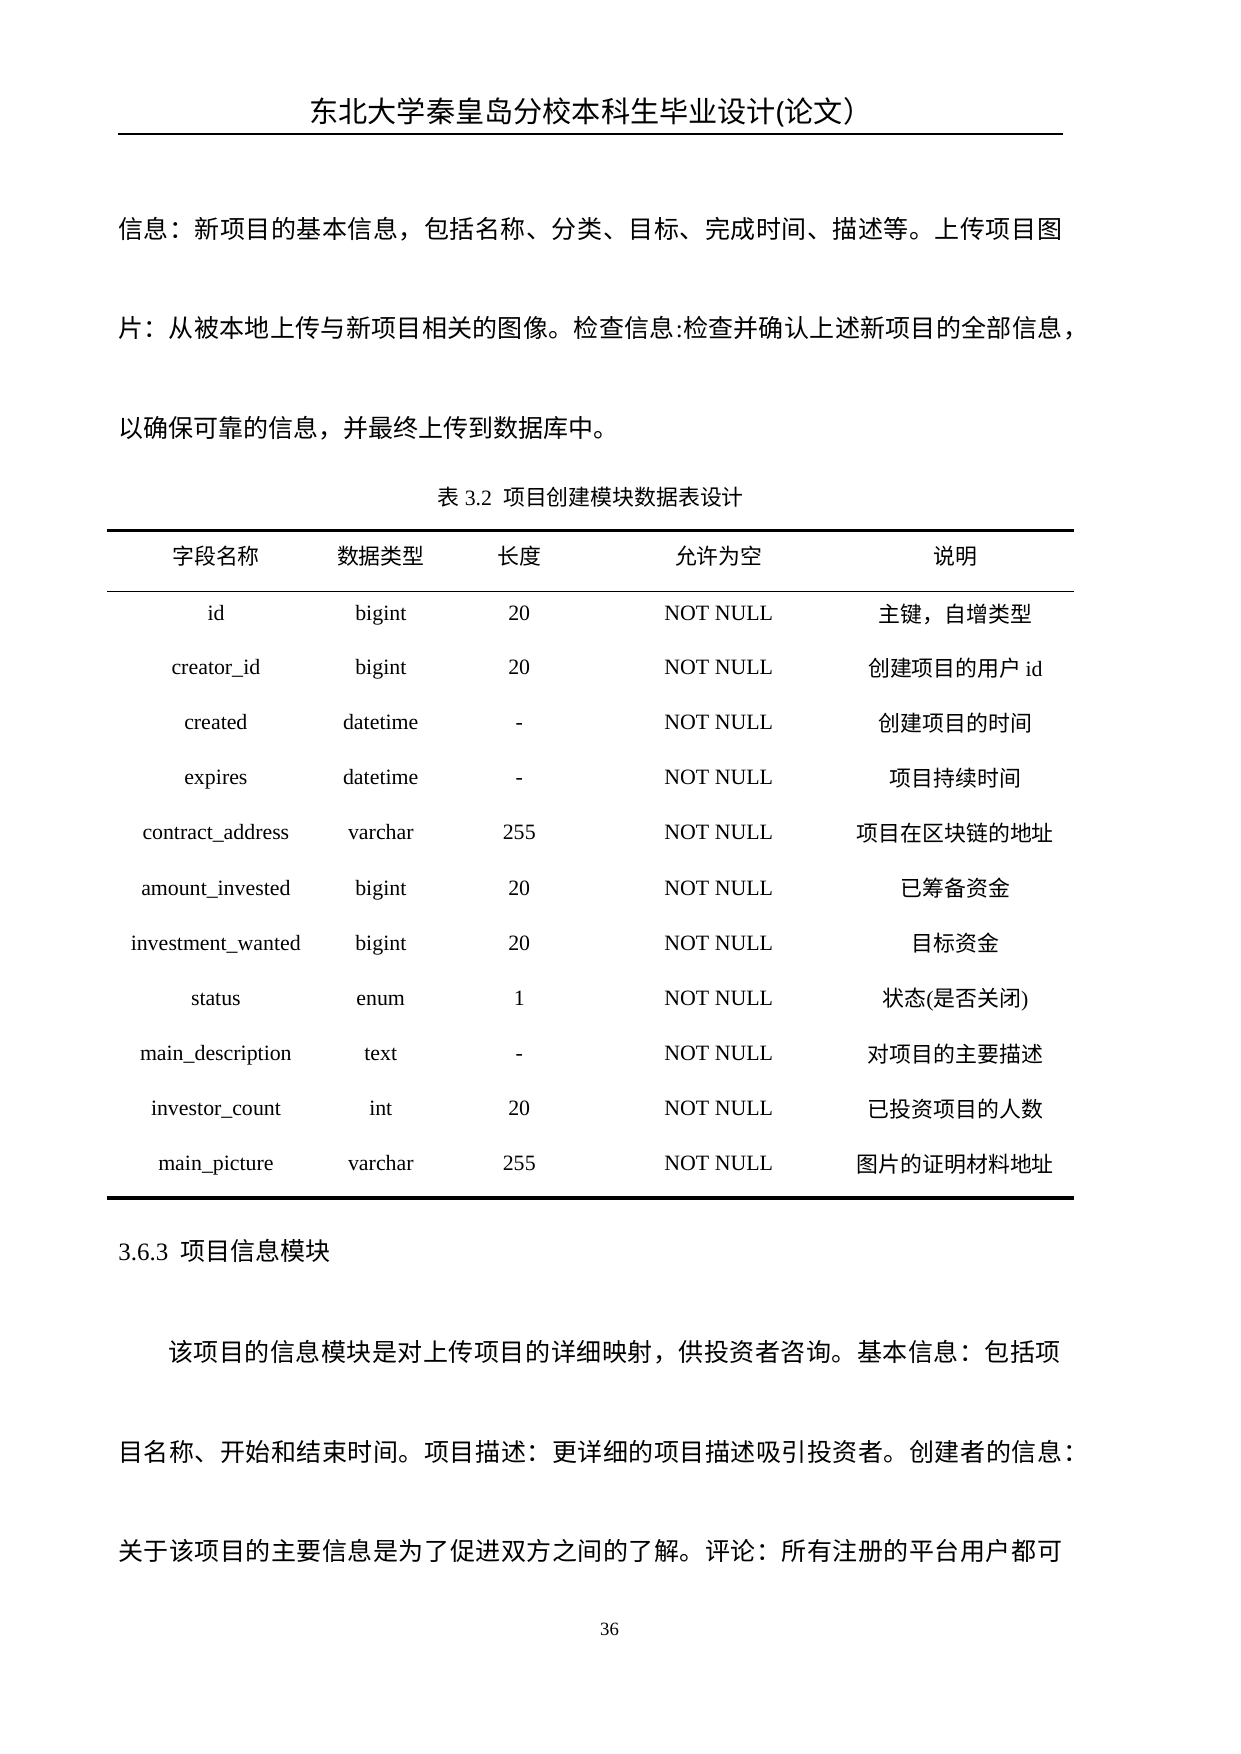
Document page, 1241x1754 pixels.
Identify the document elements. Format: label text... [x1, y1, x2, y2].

table_cell NOT NULL [601, 1141, 836, 1196]
table_cell - [437, 701, 601, 756]
table_cell 20 [437, 1086, 601, 1141]
table_header 数据类型 [325, 532, 437, 591]
table_cell varchar [325, 811, 437, 866]
text 表 3.2 项目创建模块数据表设计 [118, 479, 1063, 512]
table_header 允许为空 [601, 532, 836, 591]
table_cell bigint [325, 921, 437, 976]
table_cell 255 [437, 811, 601, 866]
table_cell int [325, 1086, 437, 1141]
table_cell NOT NULL [601, 701, 836, 756]
table_cell amount_invested [107, 866, 324, 921]
table_cell varchar [325, 1141, 437, 1196]
table_cell id [107, 592, 324, 645]
table_cell 创建项目的时间 [836, 701, 1074, 756]
table_cell NOT NULL [601, 756, 836, 811]
table_cell 已筹备资金 [836, 866, 1074, 921]
table_cell 对项目的主要描述 [836, 1031, 1074, 1086]
table_cell 项目持续时间 [836, 756, 1074, 811]
table_header 字段名称 [107, 532, 324, 591]
table_cell main_description [107, 1031, 324, 1086]
table_cell bigint [325, 645, 437, 701]
table_cell enum [325, 976, 437, 1031]
table_cell - [437, 756, 601, 811]
table_cell 20 [437, 645, 601, 701]
table_cell 20 [437, 592, 601, 645]
table_cell - [437, 1031, 601, 1086]
table_cell created [107, 701, 324, 756]
table_cell 255 [437, 1141, 601, 1196]
table_cell 主键，自增类型 [836, 592, 1074, 645]
table_cell 已投资项目的人数 [836, 1086, 1074, 1141]
table_cell bigint [325, 592, 437, 645]
table_cell investor_count [107, 1086, 324, 1141]
table_cell 1 [437, 976, 601, 1031]
table_cell NOT NULL [601, 921, 836, 976]
table_cell bigint [325, 866, 437, 921]
table_cell NOT NULL [601, 645, 836, 701]
table_cell 20 [437, 866, 601, 921]
table_cell NOT NULL [601, 592, 836, 645]
table_cell 创建项目的用户id [836, 645, 1074, 701]
table_cell datetime [325, 756, 437, 811]
table_cell NOT NULL [601, 811, 836, 866]
table_cell 状态(是否关闭) [836, 976, 1074, 1031]
table_cell NOT NULL [601, 1086, 836, 1141]
table_cell text [325, 1031, 437, 1086]
table_cell 20 [437, 921, 601, 976]
subtitle 3.6.3 项目信息模块 [118, 1216, 1063, 1283]
table_cell NOT NULL [601, 976, 836, 1031]
table_cell main_picture [107, 1141, 324, 1196]
table_cell 目标资金 [836, 921, 1074, 976]
table_cell creator_id [107, 645, 324, 701]
table_cell expires [107, 756, 324, 811]
table_cell 项目在区块链的地址 [836, 811, 1074, 866]
table_cell datetime [325, 701, 437, 756]
table_cell status [107, 976, 324, 1031]
table_cell contract_address [107, 811, 324, 866]
table_cell NOT NULL [601, 866, 836, 921]
table_cell NOT NULL [601, 1031, 836, 1086]
table_cell investment_wanted [107, 921, 324, 976]
table_header 长度 [437, 532, 601, 591]
table_header 说明 [836, 532, 1074, 591]
table_cell 图片的证明材料地址 [836, 1141, 1074, 1196]
